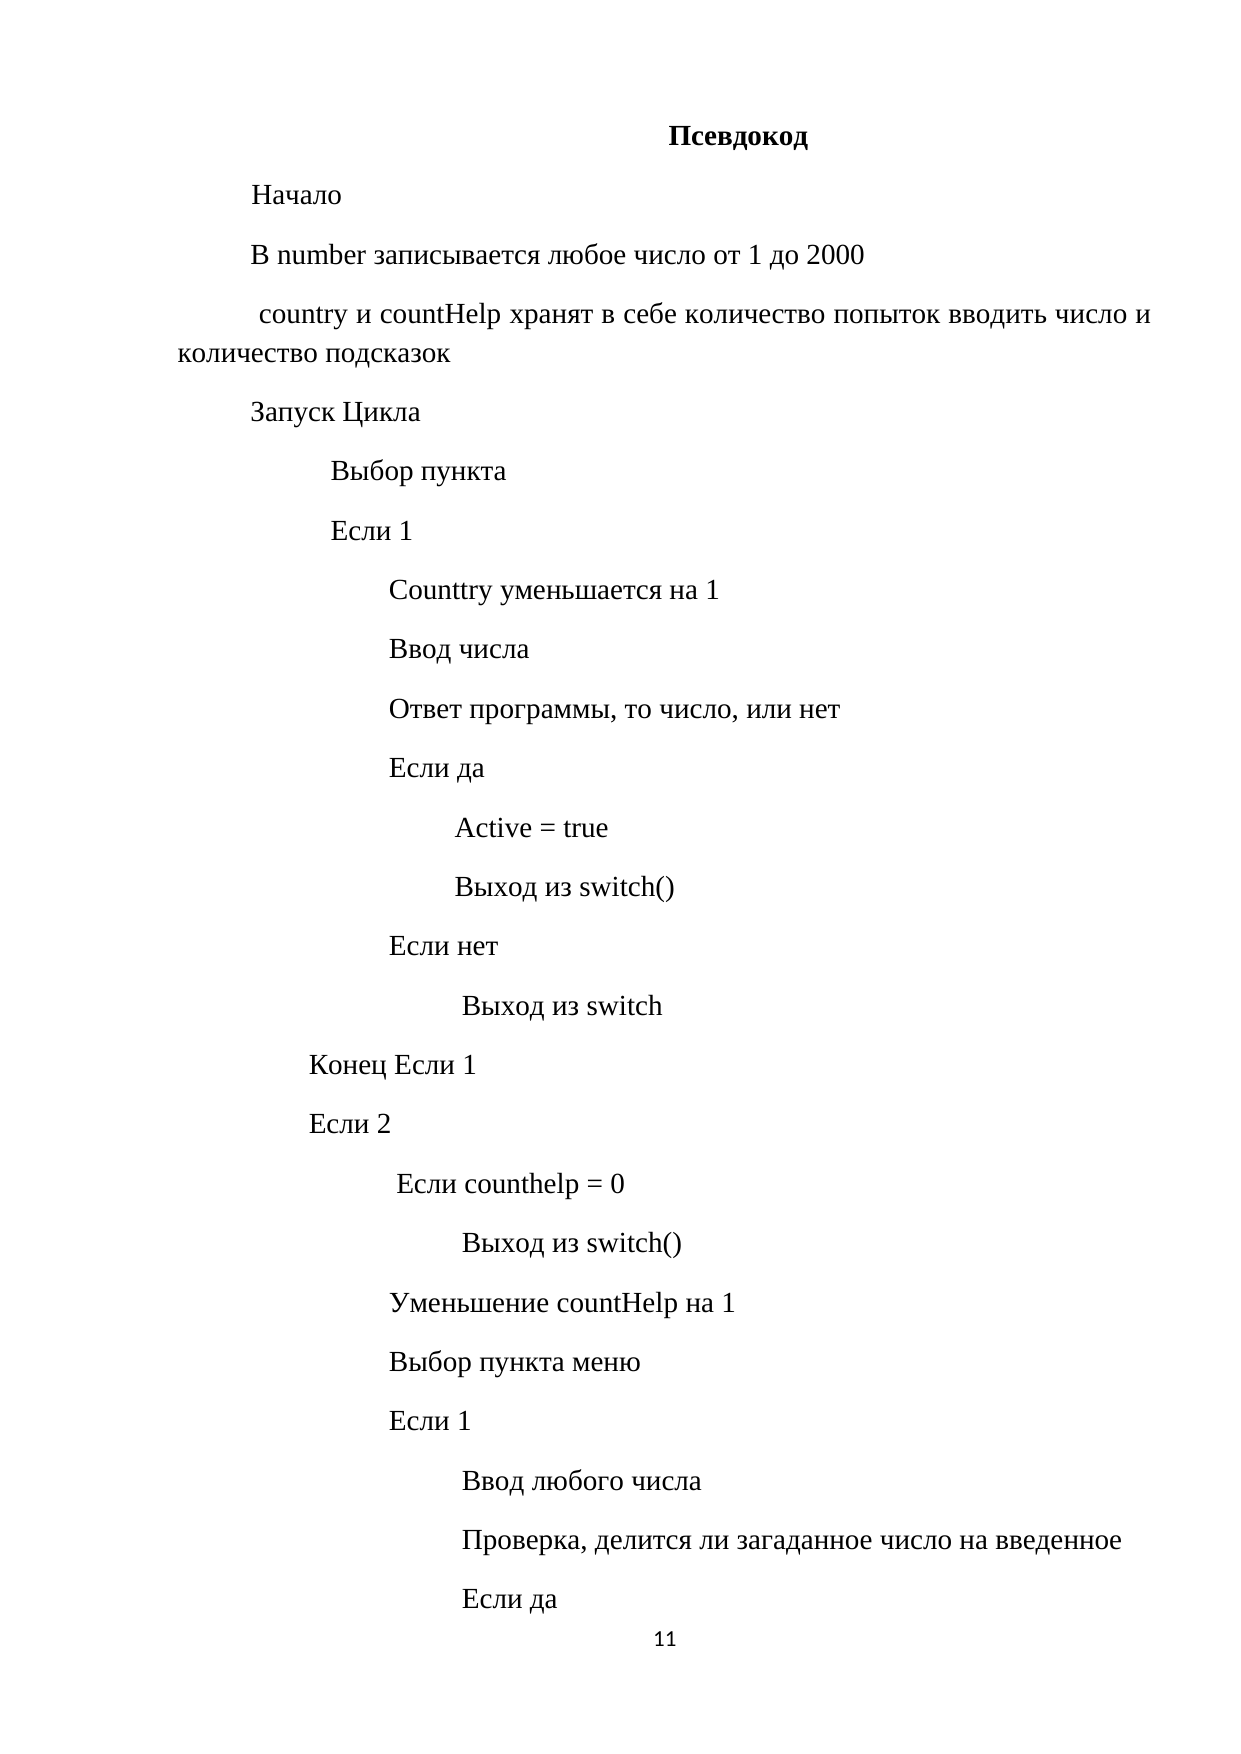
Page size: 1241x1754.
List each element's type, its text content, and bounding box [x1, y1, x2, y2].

text Если 1 [177, 513, 1152, 546]
text Конец Если 1 [177, 1047, 1152, 1081]
text Если да [177, 750, 1152, 784]
text Выбор пункта меню [177, 1344, 1152, 1378]
text В number записывается любое число от 1 до 2000 [177, 237, 1152, 270]
text Начало [177, 177, 1152, 211]
text Ввод любого числа [177, 1463, 1152, 1496]
text Active = true [177, 810, 1152, 843]
text Выход из switch() [177, 1225, 1152, 1259]
text Если да [177, 1582, 1152, 1615]
text Если 2 [177, 1107, 1152, 1140]
text country и countHelp хранят в себе количество попыток вводить число и количество подсказок [177, 296, 1152, 368]
text Если нет [177, 928, 1152, 962]
text Псевдокод [177, 118, 1152, 152]
text Выбор пункта [177, 453, 1152, 487]
text Ввод числа [177, 632, 1152, 665]
text Ответ программы, то число, или нет [177, 691, 1152, 724]
text Проверка, делится ли загаданное число на введенное [177, 1522, 1152, 1556]
text Уменьшение countHelp на 1 [177, 1285, 1152, 1318]
text Если 1 [177, 1403, 1152, 1437]
text Если counthelp = 0 [177, 1166, 1152, 1199]
text Запуск Цикла [177, 394, 1152, 428]
text Выход из switch [177, 988, 1152, 1021]
text Counttry уменьшается на 1 [177, 572, 1152, 606]
text Выход из switch() [177, 869, 1152, 903]
